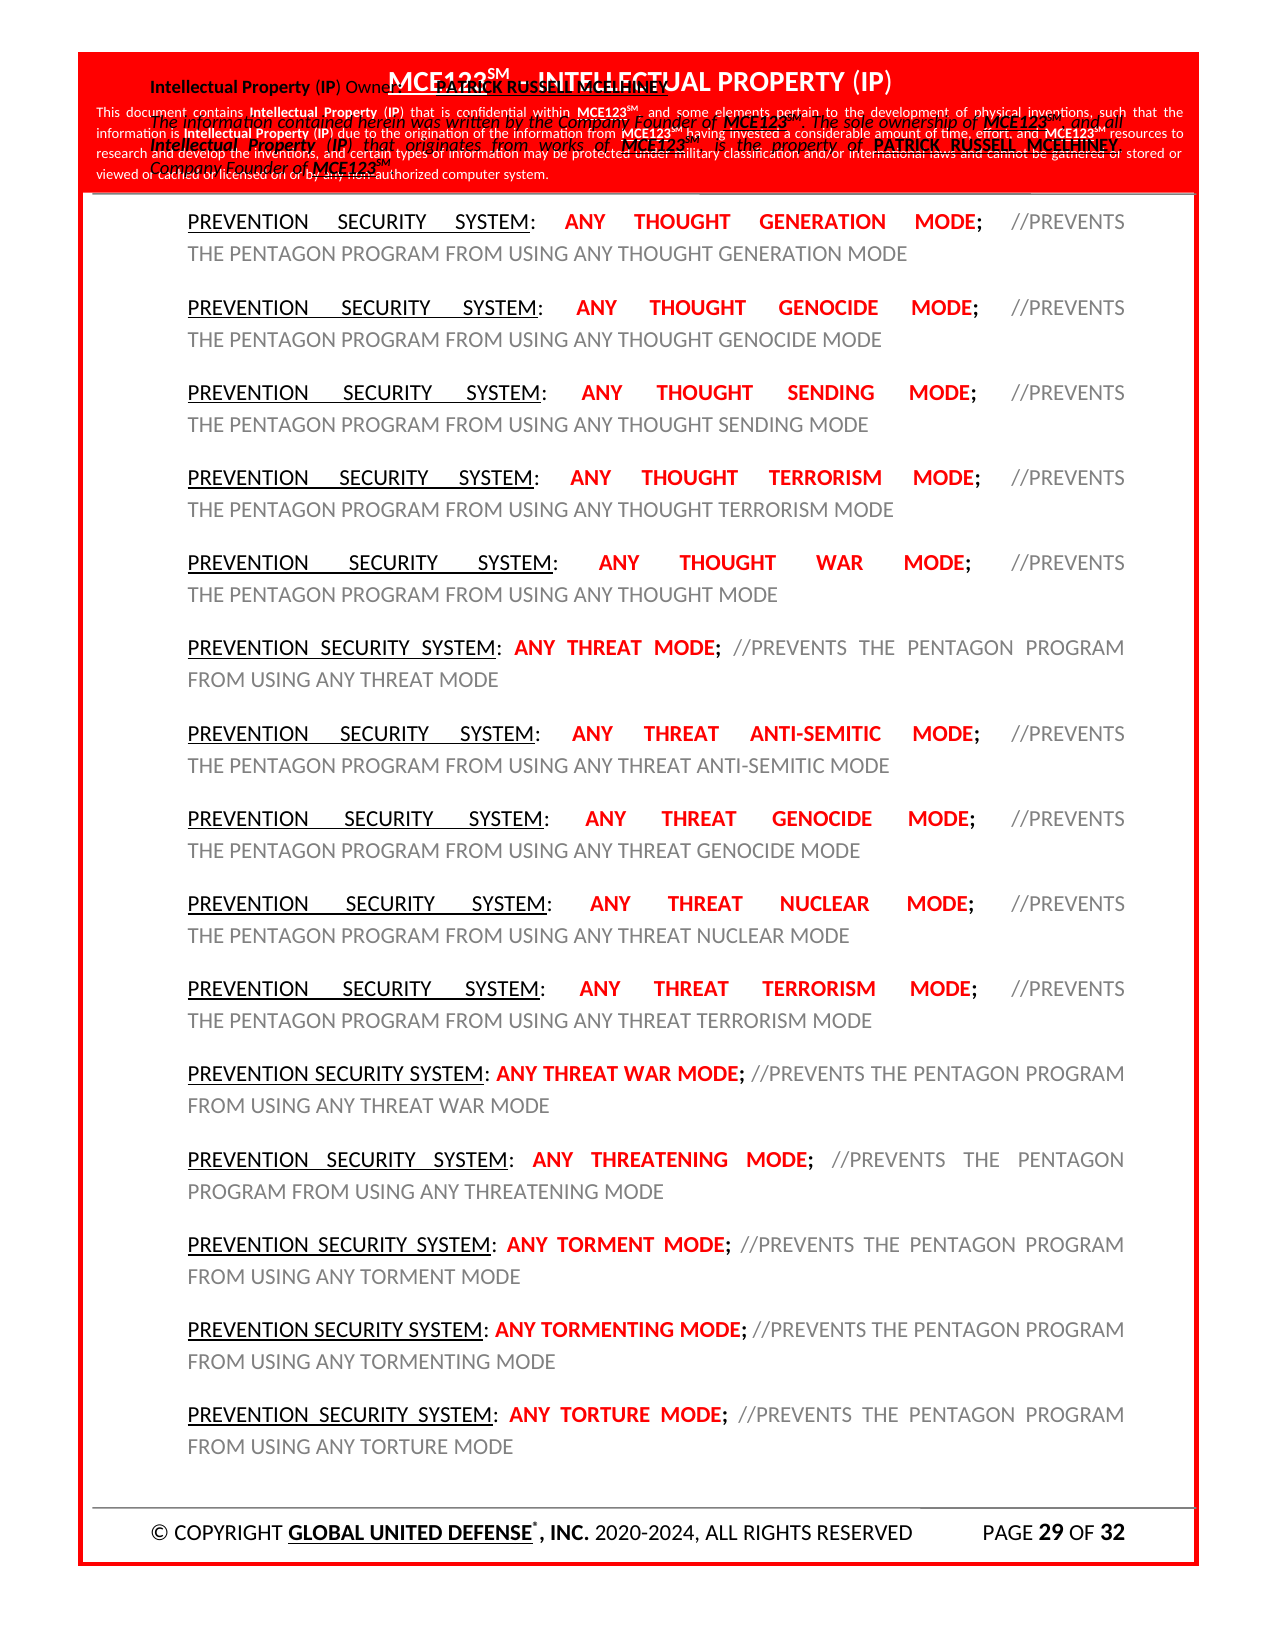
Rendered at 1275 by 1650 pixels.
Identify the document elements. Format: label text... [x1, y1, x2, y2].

text PREVENTION SECURITY SYSTEM: ANY THOUGHT WAR MODE; //PREVENTS THE PENTAGON PROGRAM FROM USING ANY THOUGHT MODE [187, 548, 1125, 608]
text PREVENTION SECURITY SYSTEM: ANY THOUGHT GENOCIDE MODE; //PREVENTS THE PENTAGON PROGRAM FROM USING ANY THOUGHT GENOCIDE MODE [187, 293, 1125, 353]
text PREVENTION SECURITY SYSTEM: ANY TORMENTING MODE; //PREVENTS THE PENTAGON PROGRAM FROM USING ANY TORMENTING MODE [187, 1315, 1125, 1375]
text PREVENTION SECURITY SYSTEM: ANY TORTURE MODE; //PREVENTS THE PENTAGON PROGRAM FROM USING ANY TORTURE MODE [187, 1400, 1125, 1461]
text PREVENTION SECURITY SYSTEM: ANY THREAT TERRORISM MODE; //PREVENTS THE PENTAGON PROGRAM FROM USING ANY THREAT TERRORISM MODE [187, 974, 1125, 1034]
text PREVENTION SECURITY SYSTEM: ANY THREAT ANTI-SEMITIC MODE; //PREVENTS THE PENTAGON PROGRAM FROM USING ANY THREAT ANTI-SEMITIC MODE [187, 719, 1125, 779]
text PREVENTION SECURITY SYSTEM: ANY THOUGHT GENERATION MODE; //PREVENTS THE PENTAGON PROGRAM FROM USING ANY THOUGHT GENERATION MODE [187, 207, 1125, 268]
text PREVENTION SECURITY SYSTEM: ANY THOUGHT TERRORISM MODE; //PREVENTS THE PENTAGON PROGRAM FROM USING ANY THOUGHT TERRORISM MODE [187, 463, 1125, 523]
text PREVENTION SECURITY SYSTEM: ANY TORMENT MODE; //PREVENTS THE PENTAGON PROGRAM FROM USING ANY TORMENT MODE [187, 1230, 1125, 1290]
text PREVENTION SECURITY SYSTEM: ANY THREAT GENOCIDE MODE; //PREVENTS THE PENTAGON PROGRAM FROM USING ANY THREAT GENOCIDE MODE [187, 804, 1125, 864]
text PREVENTION SECURITY SYSTEM: ANY THREAT MODE; //PREVENTS THE PENTAGON PROGRAM FROM USING ANY THREAT MODE [187, 633, 1125, 694]
text PREVENTION SECURITY SYSTEM: ANY THOUGHT SENDING MODE; //PREVENTS THE PENTAGON PROGRAM FROM USING ANY THOUGHT SENDING MODE [187, 378, 1125, 438]
text PREVENTION SECURITY SYSTEM: ANY THREATENING MODE; //PREVENTS THE PENTAGON PROGRAM FROM USING ANY THREATENING MODE [187, 1145, 1125, 1205]
text PREVENTION SECURITY SYSTEM: ANY THREAT NUCLEAR MODE; //PREVENTS THE PENTAGON PROGRAM FROM USING ANY THREAT NUCLEAR MODE [187, 889, 1125, 949]
text PREVENTION SECURITY SYSTEM: ANY THREAT WAR MODE; //PREVENTS THE PENTAGON PROGRAM FROM USING ANY THREAT WAR MODE [187, 1059, 1125, 1120]
